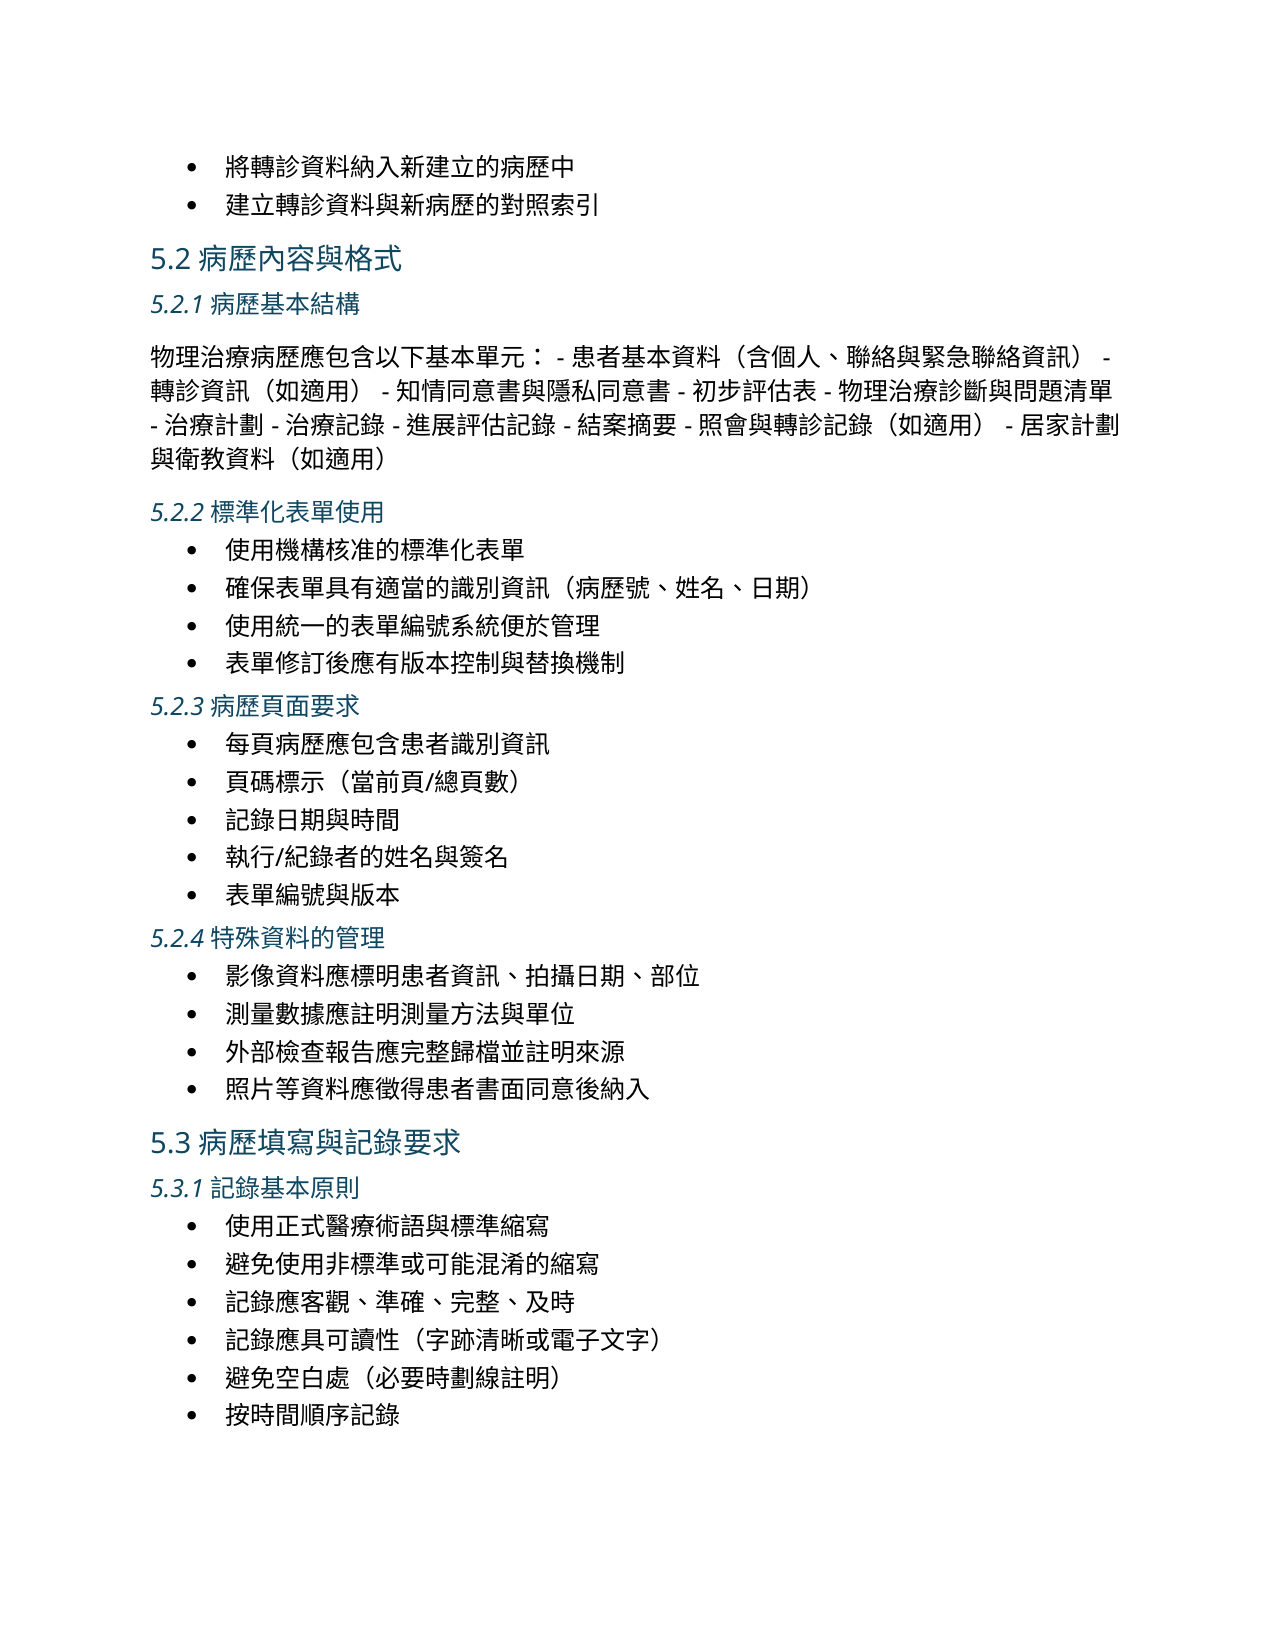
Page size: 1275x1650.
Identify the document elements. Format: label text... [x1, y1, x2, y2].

subtitle 5.2.3 病歷頁面要求 [150, 688, 1125, 722]
list 每頁病歷應包含患者識別資訊 [187, 727, 1125, 761]
subtitle 5.3 病歷填寫與記錄要求 [150, 1123, 1125, 1162]
list 測量數據應註明測量方法與單位 [187, 996, 1125, 1030]
list 記錄應客觀、準確、完整、及時 [187, 1284, 1125, 1319]
list 按時間順序記錄 [187, 1398, 1125, 1432]
list 避免空白處（必要時劃線註明） [187, 1360, 1125, 1394]
list 避免使用非標準或可能混淆的縮寫 [187, 1247, 1125, 1281]
list 執行/紀錄者的姓名與簽名 [187, 840, 1125, 874]
list 建立轉診資料與新病歷的對照索引 [187, 188, 1125, 222]
list 頁碼標示（當前頁/總頁數） [187, 764, 1125, 798]
list 表單修訂後應有版本控制與替換機制 [187, 646, 1125, 680]
list 確保表單具有適當的識別資訊（病歷號、姓名、日期） [187, 570, 1125, 604]
list 使用機構核准的標準化表單 [187, 533, 1125, 567]
list 使用統一的表單編號系統便於管理 [187, 608, 1125, 642]
list 使用正式醫療術語與標準縮寫 [187, 1209, 1125, 1243]
subtitle 5.2.1 病歷基本結構 [150, 287, 1125, 321]
subtitle 5.3.1 記錄基本原則 [150, 1171, 1125, 1205]
list 照片等資料應徵得患者書面同意後納入 [187, 1072, 1125, 1106]
list 外部檢查報告應完整歸檔並註明來源 [187, 1034, 1125, 1068]
list 影像資料應標明患者資訊、拍攝日期、部位 [187, 958, 1125, 993]
subtitle 5.2.2 標準化表單使用 [150, 494, 1125, 528]
list 記錄日期與時間 [187, 802, 1125, 836]
text 物理治療病歷應包含以下基本單元： - 患者基本資料（含個人、聯絡與緊急聯絡資訊） - 轉診資訊（如適用） - 知情同意書與隱私同意書 - 初步評估表 - 物理治療診斷與問題清單 - 治療計劃 - 治療記錄 - 進展評估記錄 - 結案摘要 - 照會與轉診記錄（如適用） - 居家計劃與衛教資料（如適用） [150, 339, 1125, 476]
subtitle 5.2.4 特殊資料的管理 [150, 920, 1125, 954]
subtitle 5.2 病歷內容與格式 [150, 238, 1125, 278]
list 記錄應具可讀性（字跡清晰或電子文字） [187, 1322, 1125, 1356]
list 將轉診資料納入新建立的病歷中 [187, 150, 1125, 184]
list 表單編號與版本 [187, 878, 1125, 912]
